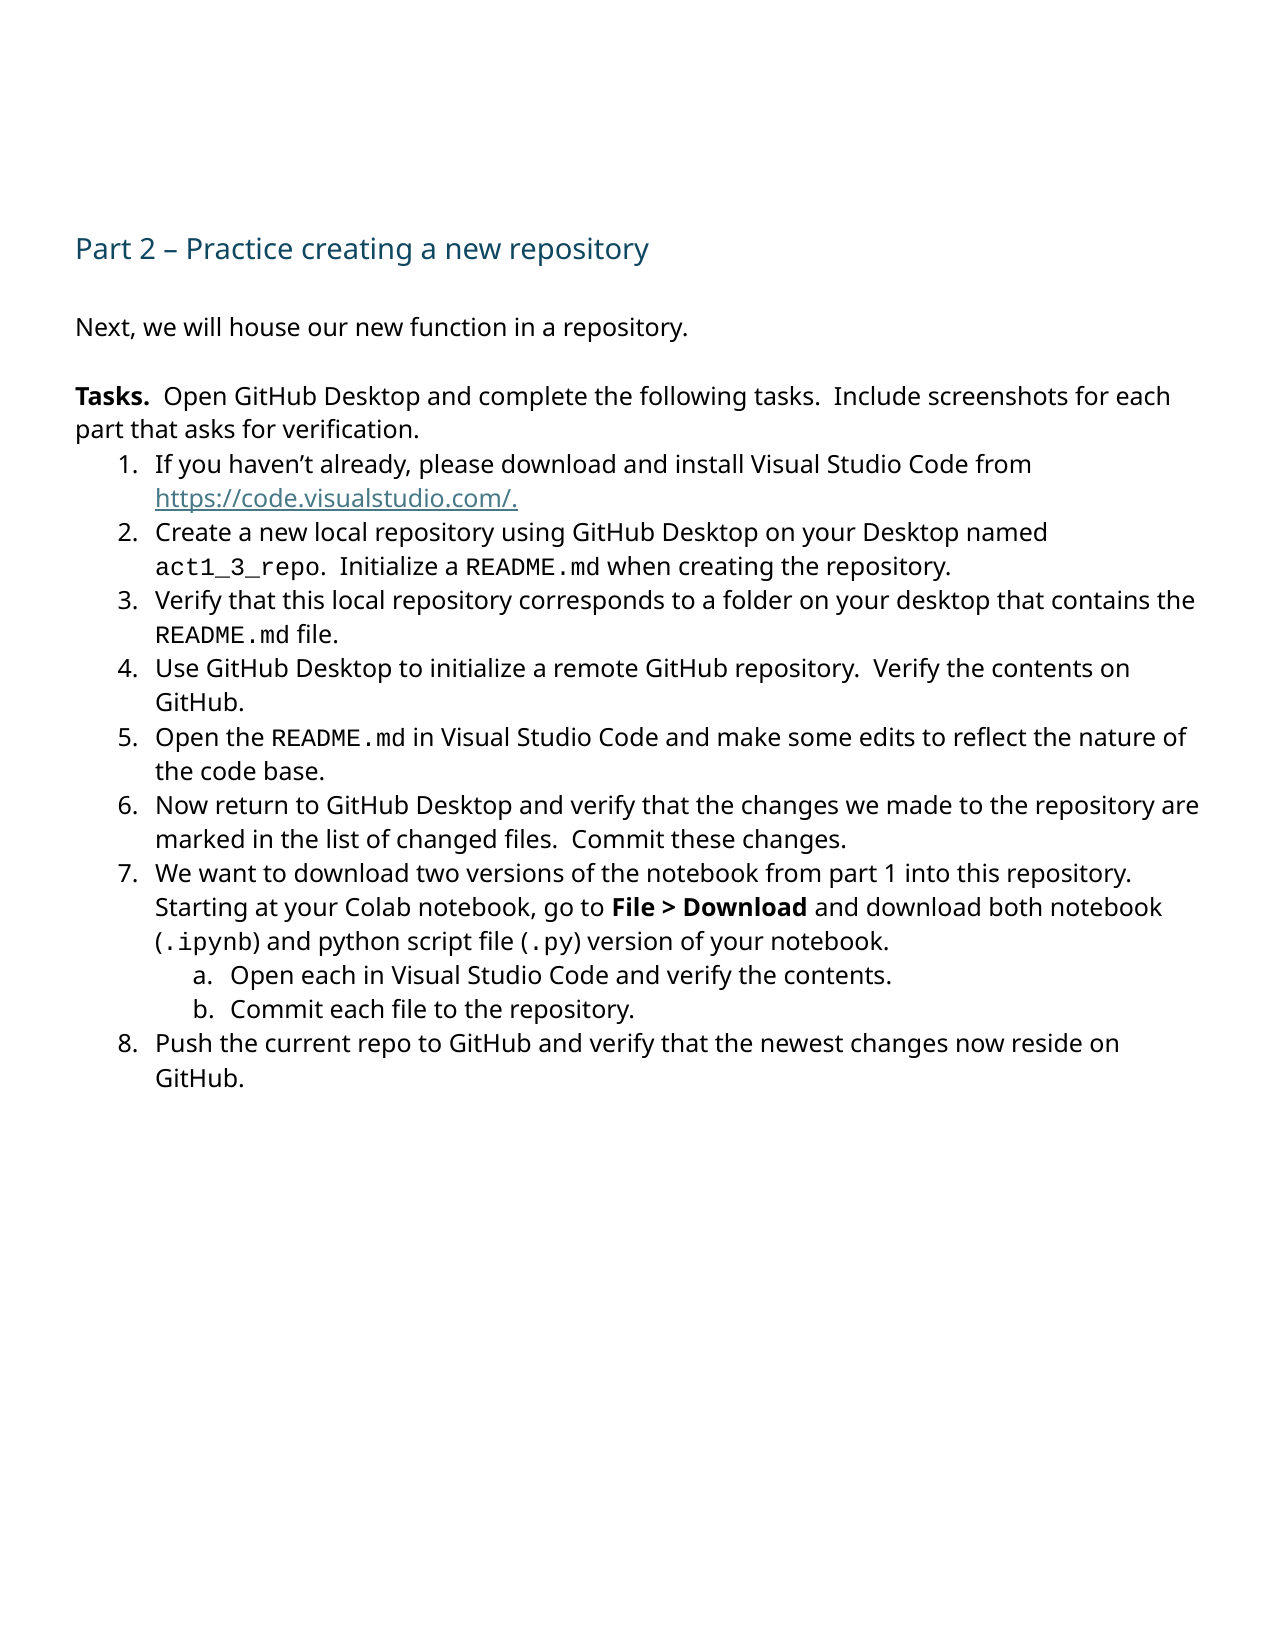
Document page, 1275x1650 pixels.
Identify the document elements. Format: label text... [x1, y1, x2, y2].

list Use GitHub Desktop to initialize a remote GitHub repository. Verify the contents on GitHub. [117, 651, 1200, 719]
list Create a new local repository using GitHub Desktop on your Desktop named act1_3_repo. Initialize a README.md when creating the repository. [117, 514, 1200, 583]
text Next, we will house our new function in a repository. [75, 310, 1200, 344]
list We want to download two versions of the notebook from part 1 into this repository. Starting at your Colab notebook, go to File > Download and download both notebook (.ipynb) and python script file (.py) version of your notebook. [117, 856, 1200, 958]
text Tasks. Open GitHub Desktop and complete the following tasks. Include screenshots for each part that asks for verification. [75, 378, 1200, 446]
list Open the README.md in Visual Studio Code and make some edits to reflect the nature of the code base. [117, 719, 1200, 787]
list If you haven’t already, please download and install Visual Studio Code from https://code.visualstudio.com/. [117, 446, 1200, 514]
list Open each in Visual Studio Code and verify the contents. [192, 958, 1200, 992]
list Push the current repo to GitHub and verify that the newest changes now reside on GitHub. [117, 1026, 1200, 1094]
subtitle Part 2 – Practice creating a new repository [75, 228, 1200, 268]
list Verify that this local repository corresponds to a folder on your desktop that contains the README.md file. [117, 583, 1200, 651]
list Commit each file to the repository. [192, 992, 1200, 1026]
list Now return to GitHub Desktop and verify that the changes we made to the repository are marked in the list of changed files. Commit these changes. [117, 787, 1200, 856]
